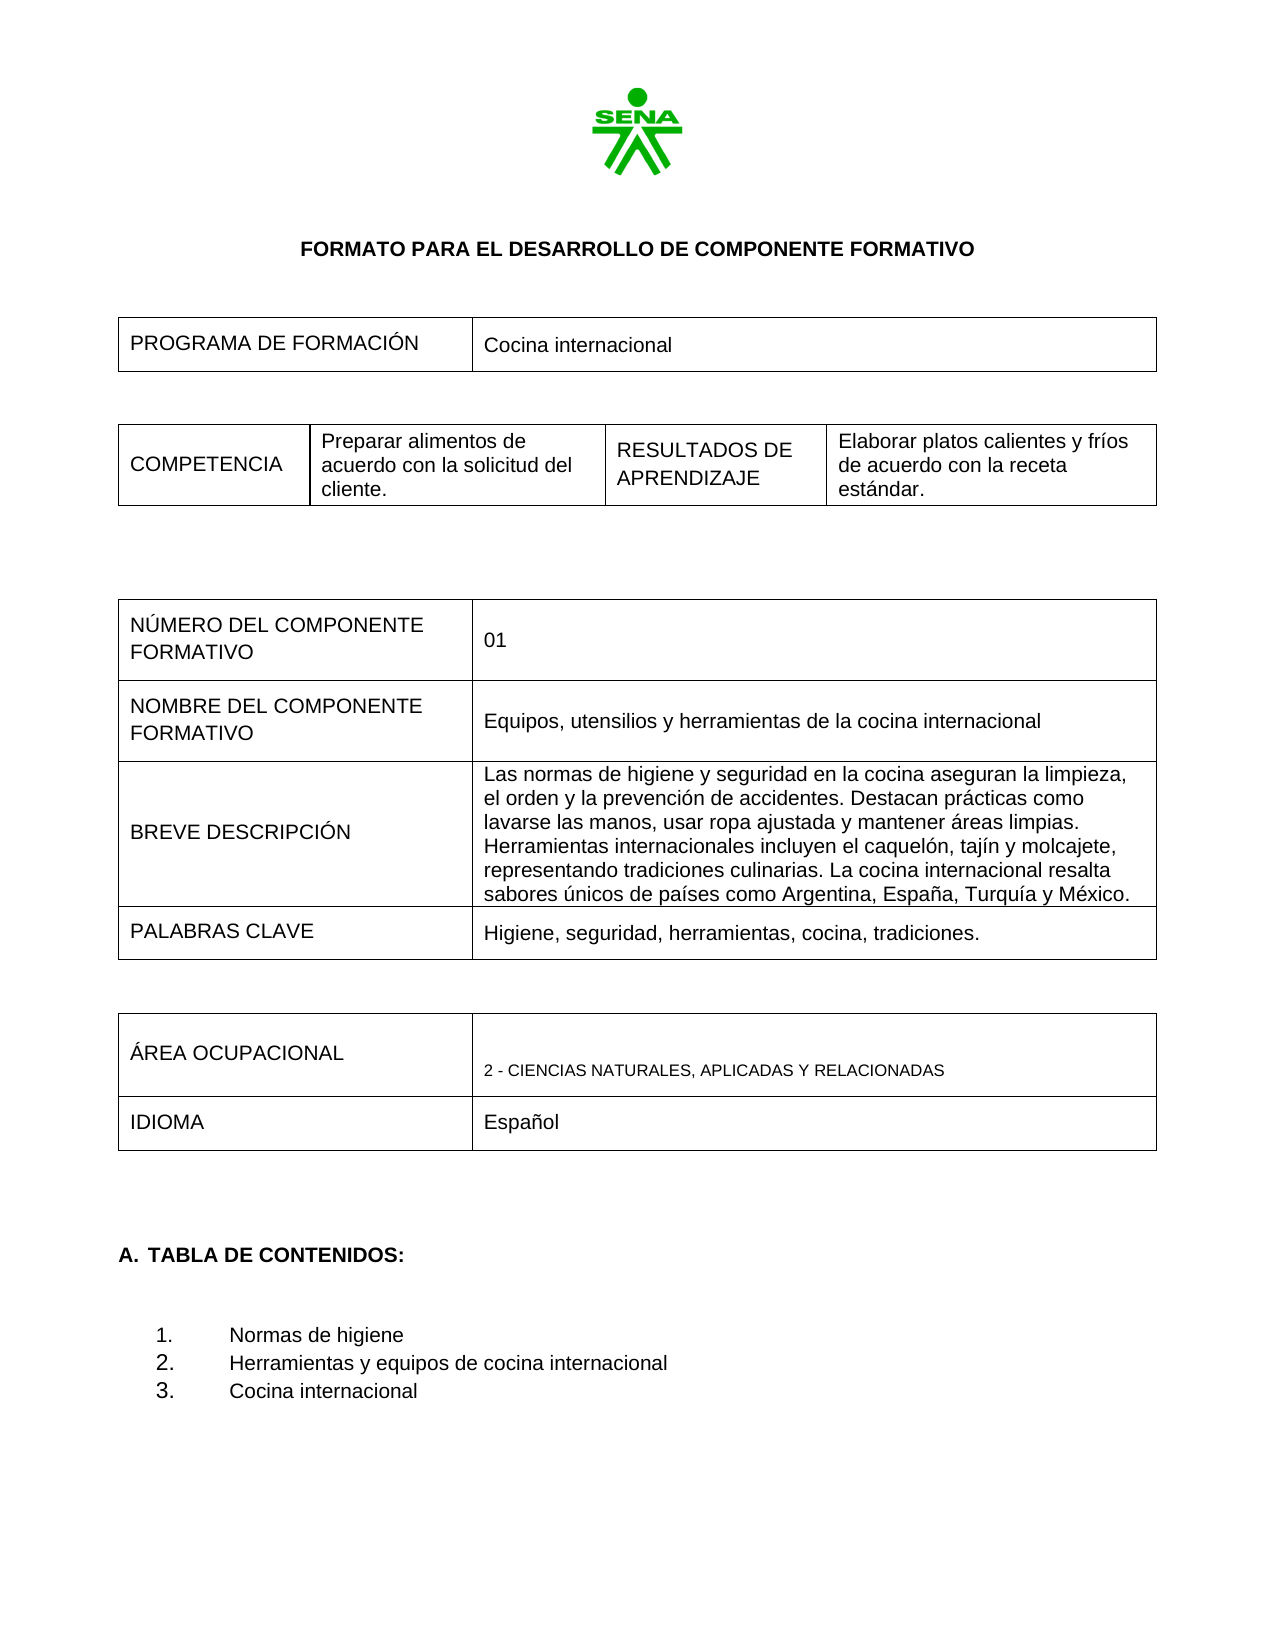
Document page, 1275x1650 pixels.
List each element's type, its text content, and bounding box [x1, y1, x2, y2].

text FORMATO PARA EL DESARROLLO DE COMPONENTE FORMATIVO [118, 237, 1157, 261]
table_cell Equipos, utensilios y herramientas de la cocina internacional [473, 681, 1156, 761]
table_header 2 - CIENCIAS NATURALES, APLICADAS Y RELACIONADAS [473, 1014, 1156, 1096]
table_cell Higiene, seguridad, herramientas, cocina, tradiciones. [473, 907, 1156, 959]
table_cell Español [473, 1097, 1156, 1149]
picture [592, 87, 683, 176]
list Cocina internacional [156, 1377, 1157, 1404]
table_header Elaborar platos calientes y fríos de acuerdo con la receta estándar. [827, 425, 1156, 505]
table_header Cocina internacional [473, 318, 1156, 371]
table_cell PALABRAS CLAVE [119, 907, 472, 959]
table_cell IDIOMA [119, 1097, 472, 1149]
table_cell NOMBRE DEL COMPONENTE FORMATIVO [119, 681, 472, 761]
table_header COMPETENCIA [119, 425, 309, 505]
list Herramientas y equipos de cocina internacional [156, 1349, 1157, 1375]
list Normas de higiene [156, 1323, 1157, 1347]
table_cell Las normas de higiene y seguridad en la cocina aseguran la limpieza, el orden y la prevención de accidentes. Destacan prácticas como lavarse las manos, usar ropa ajustada y mantener áreas limpias. Herramientas internacionales incluyen el caquelón, tajín y molcajete, representando tradiciones culinarias. La cocina internacional resalta sabores únicos de países como Argentina, España, Turquía y México. [473, 762, 1156, 906]
table_header 01 [473, 600, 1156, 680]
list TABLA DE CONTENIDOS: [118, 1243, 1157, 1267]
table_header PROGRAMA DE FORMACIÓN [119, 318, 472, 371]
table_header RESULTADOS DE APRENDIZAJE [606, 425, 826, 505]
table_header ÁREA OCUPACIONAL [119, 1014, 472, 1096]
table_header Preparar alimentos de acuerdo con la solicitud del cliente. [311, 425, 605, 505]
table_cell BREVE DESCRIPCIÓN [119, 762, 472, 906]
table_header NÚMERO DEL COMPONENTE FORMATIVO [119, 600, 472, 680]
